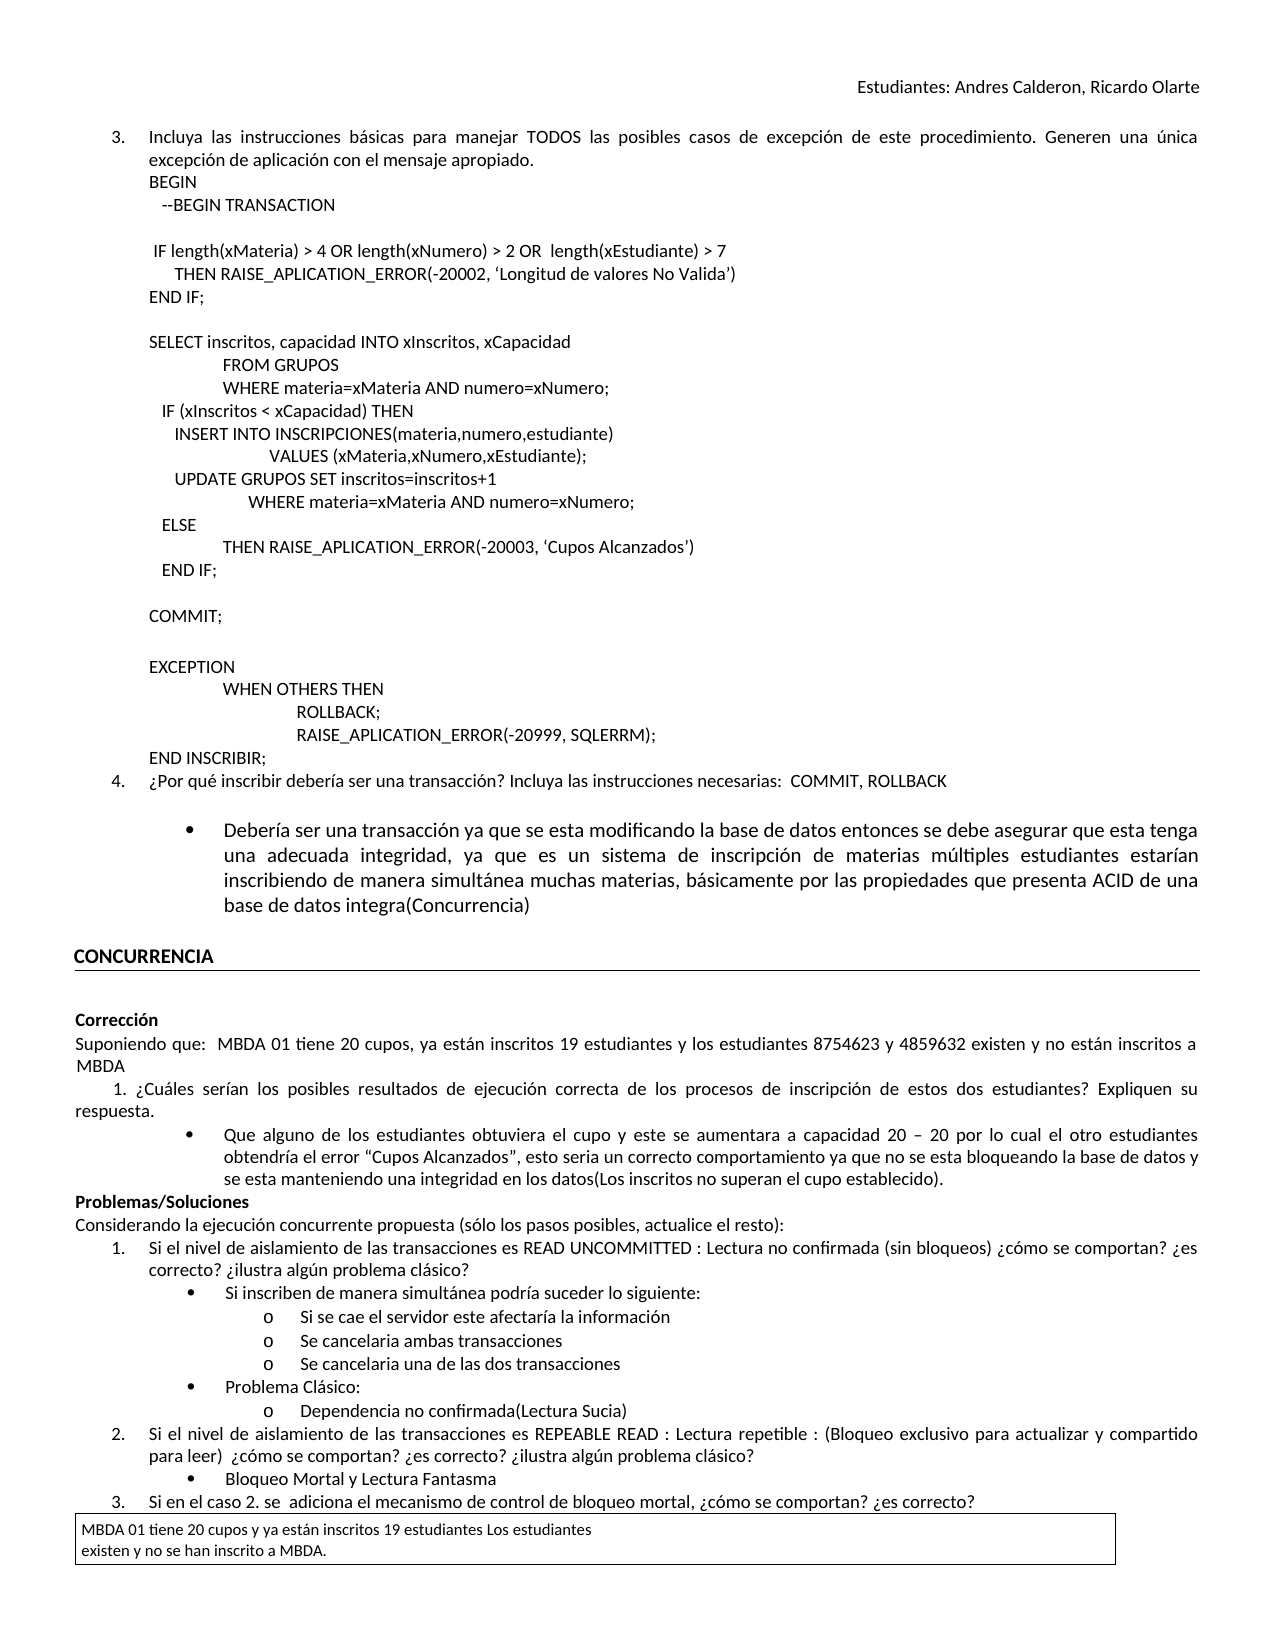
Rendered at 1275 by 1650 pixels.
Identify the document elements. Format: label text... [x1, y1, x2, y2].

text ROLLBACK; [149, 701, 1200, 723]
text RAISE_APLICATION_ERROR(-20999, SQLERRM); [149, 723, 1200, 746]
text FROM GRUPOS [149, 353, 1200, 376]
text VALUES (xMateria,xNumero,xEstudiante); [149, 445, 1200, 467]
list Dependencia no confirmada(Lectura Sucia) [263, 1399, 1200, 1422]
text --BEGIN TRANSACTION [149, 194, 1200, 216]
list Si el nivel de aislamiento de las transacciones es REPEABLE READ : Lectura repetible : (Bloqueo exclusivo para actualizar y compartido para leer) ¿cómo se comportan? ¿es correcto? ¿ilustra algún problema clásico? [111, 1422, 1200, 1467]
text Corrección [75, 1008, 1200, 1031]
text WHEN OTHERS THEN [149, 678, 1200, 700]
text COMMIT; [149, 604, 1200, 627]
list Si en el caso 2. se adiciona el mecanismo de control de bloqueo mortal, ¿cómo se comportan? ¿es correcto? [111, 1491, 1200, 1513]
table_header [638, 1514, 1115, 1563]
list ¿Por qué inscribir debería ser una transacción? Incluya las instrucciones necesarias: COMMIT, ROLLBACK [111, 769, 1200, 792]
text WHERE materia=xMateria AND numero=xNumero; [149, 376, 1200, 399]
list Se cancelaria una de las dos transacciones [263, 1352, 1200, 1375]
list Que alguno de los estudiantes obtuviera el cupo y este se aumentara a capacidad 20 – 20 por lo cual el otro estudiantes obtendría el error “Cupos Alcanzados”, esto seria un correcto comportamiento ya que no se esta bloqueando la base de datos y se esta manteniendo una integridad en los datos(Los inscritos no superan el cupo establecido). [186, 1123, 1200, 1190]
text EXCEPTION [149, 655, 1200, 677]
text BEGIN [149, 171, 1200, 193]
list Si se cae el servidor este afectaría la información [263, 1304, 1200, 1328]
list Problema Clásico: [188, 1376, 1200, 1398]
text 1. ¿Cuáles serían los posibles resultados de ejecución correcta de los procesos de inscripción de estos dos estudiantes? Expliquen su respuesta. [75, 1078, 1200, 1123]
text END INSCRIBIR; [149, 746, 1200, 769]
text END IF; [149, 285, 1200, 307]
list Incluya las instrucciones básicas para manejar TODOS las posibles casos de excepción de este procedimiento. Generen una única excepción de aplicación con el mensaje apropiado. [111, 126, 1200, 171]
text THEN RAISE_APLICATION_ERROR(-20002, ‘Longitud de valores No Valida’) [149, 262, 1200, 285]
text UPDATE GRUPOS SET inscritos=inscritos+1 [149, 468, 1200, 490]
text END IF; [149, 559, 1200, 581]
text IF (xInscritos < xCapacidad) THEN [149, 399, 1200, 422]
text Problemas/Soluciones [75, 1191, 1200, 1213]
subtitle CONCURRENCIA [74, 943, 1200, 969]
text INSERT INTO INSCRIPCIONES(materia,numero,estudiante) [149, 422, 1200, 444]
list Debería ser una transacción ya que se esta modificando la base de datos entonces se debe asegurar que esta tenga una adecuada integridad, ya que es un sistema de inscripción de materias múltiples estudiantes estarían inscribiendo de manera simultánea muchas materias, básicamente por las propiedades que presenta ACID de una base de datos integra(Concurrencia) [186, 817, 1200, 917]
list Si inscriben de manera simultánea podría suceder lo siguiente: [188, 1282, 1200, 1304]
text IF length(xMateria) > 4 OR length(xNumero) > 2 OR length(xEstudiante) > 7 [149, 239, 1200, 262]
list Se cancelaria ambas transacciones [263, 1328, 1200, 1352]
text THEN RAISE_APLICATION_ERROR(-20003, ‘Cupos Alcanzados’) [149, 536, 1200, 558]
text Considerando la ejecución concurrente propuesta (sólo los pasos posibles, actualice el resto): [75, 1214, 1200, 1236]
text WHERE materia=xMateria AND numero=xNumero; [149, 490, 1200, 513]
list Bloqueo Mortal y Lectura Fantasma [188, 1468, 1200, 1490]
text SELECT inscritos, capacidad INTO xInscritos, xCapacidad [149, 331, 1200, 353]
text Suponiendo que: MBDA 01 tiene 20 cupos, ya están inscritos 19 estudiantes y los estudiantes 8754623 y 4859632 existen y no están inscritos a MBDA [75, 1032, 1200, 1077]
list Si el nivel de aislamiento de las transacciones es READ UNCOMMITTED : Lectura no confirmada (sin bloqueos) ¿cómo se comportan? ¿es correcto? ¿ilustra algún problema clásico? [111, 1236, 1200, 1281]
text ELSE [149, 513, 1200, 536]
table_header MBDA 01 tiene 20 cupos y ya están inscritos 19 estudiantes Los estudiantes existen y no se han inscrito a MBDA. [76, 1514, 638, 1563]
